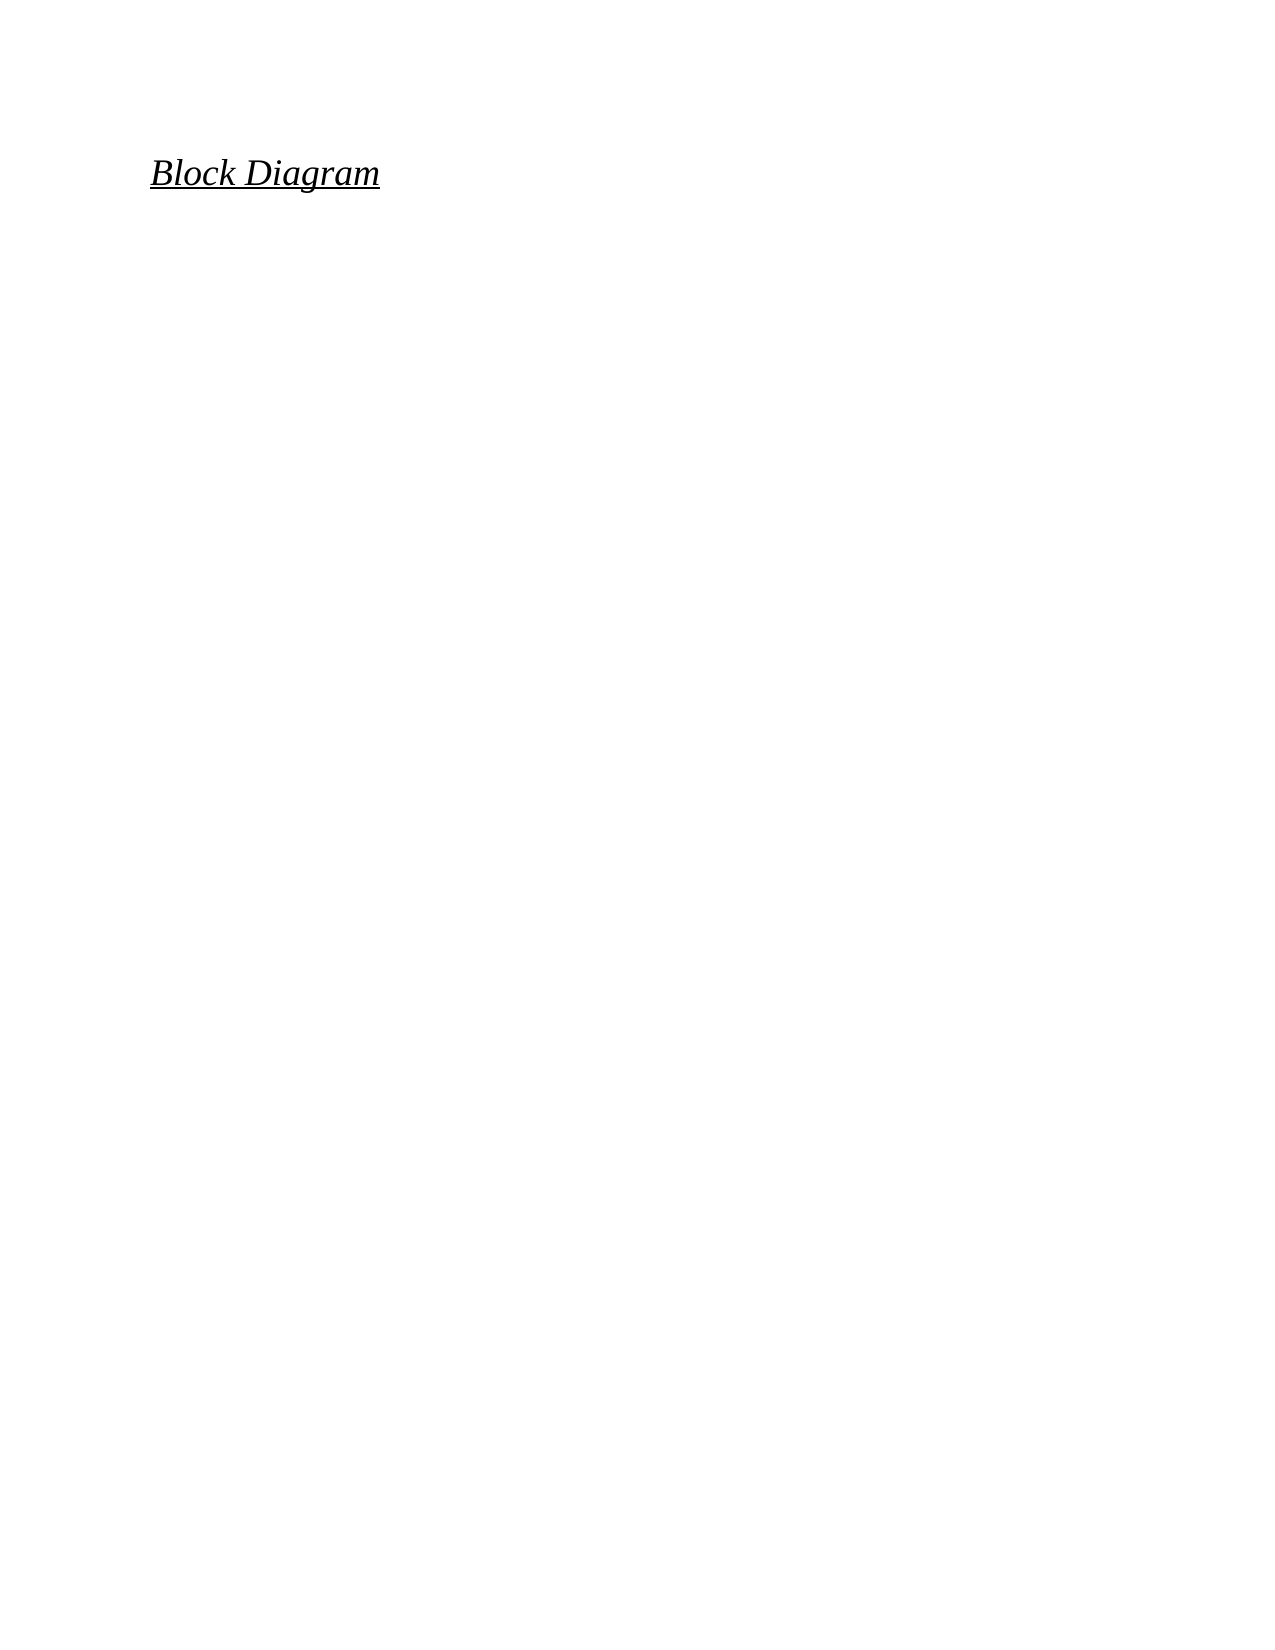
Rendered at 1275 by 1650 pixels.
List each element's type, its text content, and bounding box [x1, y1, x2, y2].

text Block Diagram [150, 150, 1125, 193]
